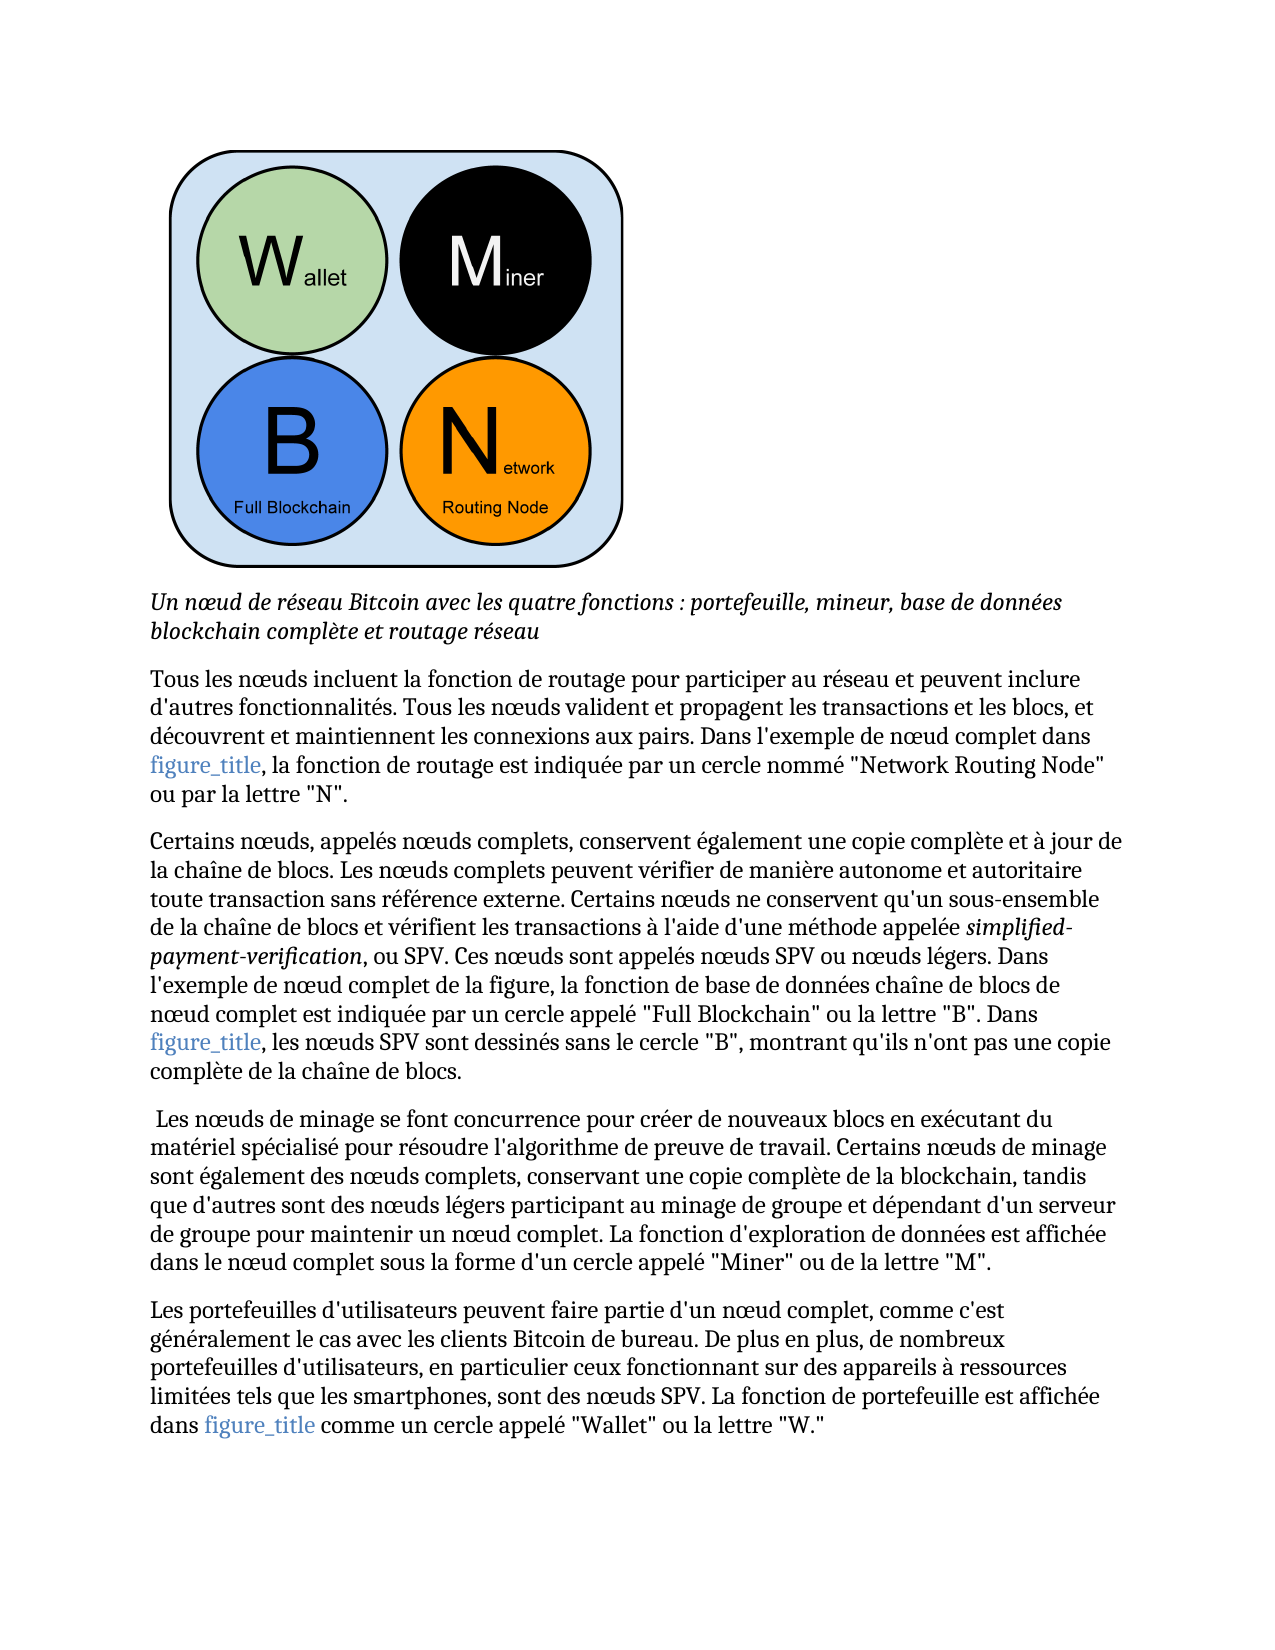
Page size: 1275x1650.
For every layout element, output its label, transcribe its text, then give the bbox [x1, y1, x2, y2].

text Un nœud de réseau Bitcoin avec les quatre fonctions : portefeuille, mineur, base de données blockchain complète et routage réseau [150, 588, 1125, 646]
text Les portefeuilles d'utilisateurs peuvent faire partie d'un nœud complet, comme c'est généralement le cas avec les clients Bitcoin de bureau. De plus en plus, de nombreux portefeuilles d'utilisateurs, en particulier ceux fonctionnant sur des appareils à ressources limitées tels que les smartphones, sont des nœuds SPV. La fonction de portefeuille est affichée dans figure_title comme un cercle appelé "Wallet" ou la lettre "W." [150, 1296, 1125, 1439]
picture [168, 150, 624, 568]
text Certains nœuds, appelés nœuds complets, conservent également une copie complète et à jour de la chaîne de blocs. Les nœuds complets peuvent vérifier de manière autonome et autoritaire toute transaction sans référence externe. Certains nœuds ne conservent qu'un sous-ensemble de la chaîne de blocs et vérifient les transactions à l'aide d'une méthode appelée simplified-payment-verification, ou SPV. Ces nœuds sont appelés nœuds SPV ou nœuds légers. Dans l'exemple de nœud complet de la figure, la fonction de base de données chaîne de blocs de nœud complet est indiquée par un cercle appelé "Full Blockchain" ou la lettre "B". Dans figure_title, les nœuds SPV sont dessinés sans le cercle "B", montrant qu'ils n'ont pas une copie complète de la chaîne de blocs. [150, 827, 1125, 1086]
text Tous les nœuds incluent la fonction de routage pour participer au réseau et peuvent inclure d'autres fonctionnalités. Tous les nœuds valident et propagent les transactions et les blocs, et découvrent et maintiennent les connexions aux pairs. Dans l'exemple de nœud complet dans figure_title, la fonction de routage est indiquée par un cercle nommé "Network Routing Node" ou par la lettre "N". [150, 664, 1125, 808]
text Les nœuds de minage se font concurrence pour créer de nouveaux blocs en exécutant du matériel spécialisé pour résoudre l'algorithme de preuve de travail. Certains nœuds de minage sont également des nœuds complets, conservant une copie complète de la blockchain, tandis que d'autres sont des nœuds légers participant au minage de groupe et dépendant d'un serveur de groupe pour maintenir un nœud complet. La fonction d'exploration de données est affichée dans le nœud complet sous la forme d'un cercle appelé "Miner" ou de la lettre "M". [150, 1104, 1125, 1277]
